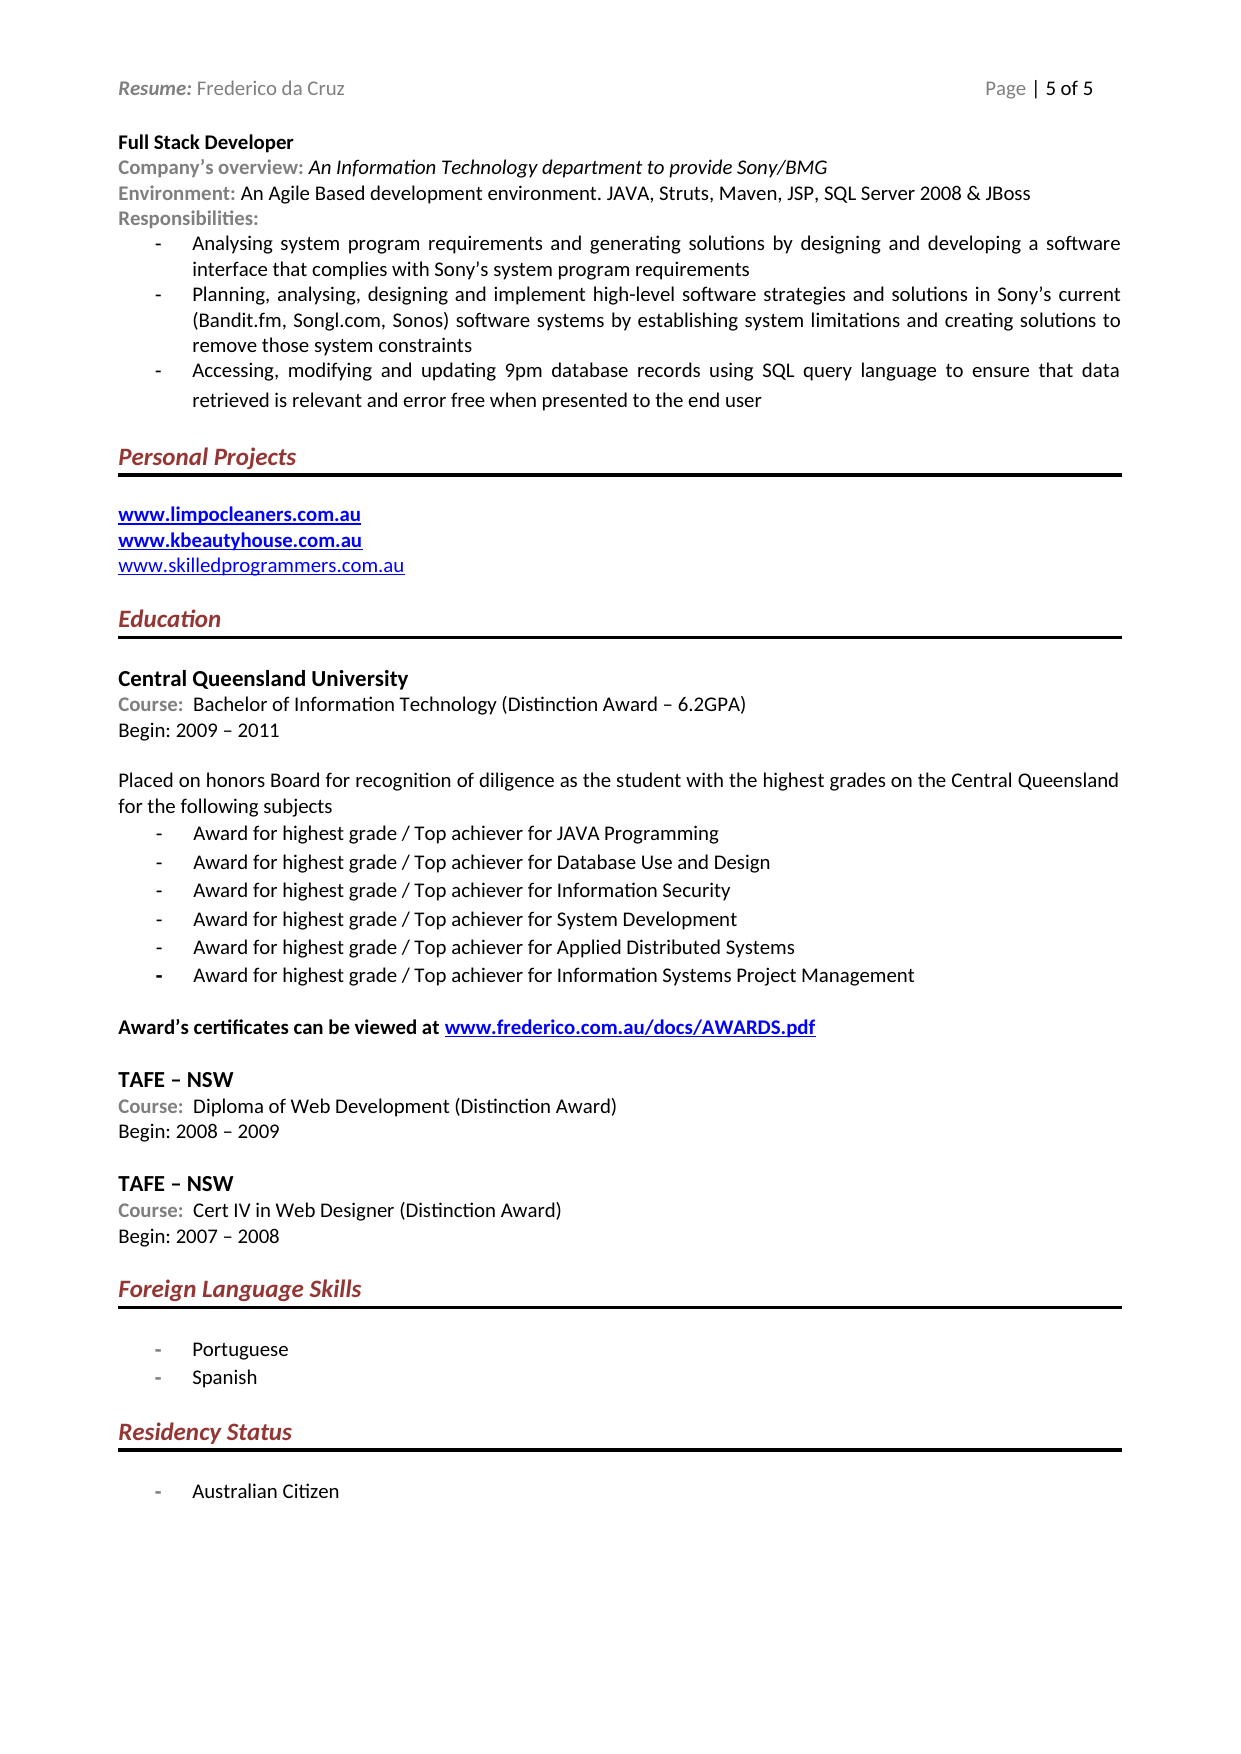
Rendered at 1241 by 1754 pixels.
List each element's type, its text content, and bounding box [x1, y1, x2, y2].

text Award’s certificates can be viewed at www.frederico.com.au/docs/AWARDS.pdf [118, 1014, 1122, 1040]
text Course: Diploma of Web Development (Distinction Award) [118, 1093, 1122, 1119]
text Personal Projects [118, 441, 1122, 473]
list Spanish [154, 1362, 1122, 1391]
list Accessing, modifying and updating 9pm database records using SQL query language to ensure that data retrieved is relevant and error free when presented to the end user [154, 358, 1122, 412]
text Responsibilities: [118, 205, 1122, 231]
text Residency Status [118, 1416, 1122, 1448]
text TAFE – NSW [118, 1169, 1122, 1197]
list Award for highest grade / Top achiever for Applied Distributed Systems [156, 932, 1122, 961]
text TAFE – NSW [118, 1065, 1122, 1093]
list Planning, analysing, designing and implement high-level software strategies and solutions in Sony’s current (Bandit.fm, Songl.com, Sonos) software systems by establishing system limitations and creating solutions to remove those system constraints [154, 281, 1122, 358]
text Begin: 2009 – 2011 [118, 717, 1122, 742]
list Award for highest grade / Top achiever for JAVA Programming [156, 818, 1122, 847]
list Australian Citizen [154, 1477, 1122, 1505]
text Foreign Language Skills [118, 1273, 1122, 1306]
text Company’s overview: An Information Technology department to provide Sony/BMG [118, 154, 1122, 180]
text Course: Cert IV in Web Designer (Distinction Award) [118, 1197, 1122, 1223]
text www.skilledprogrammers.com.au [118, 552, 1122, 578]
text Placed on honors Board for recognition of diligence as the student with the highest grades on the Central Queensland for the following subjects [118, 767, 1122, 818]
list Portuguese [154, 1334, 1122, 1362]
list Award for highest grade / Top achiever for Information Systems Project Management [156, 961, 1122, 989]
list Award for highest grade / Top achiever for Database Use and Design [156, 847, 1122, 875]
text Begin: 2008 – 2009 [118, 1119, 1122, 1144]
text www.kbeautyhouse.com.au [118, 527, 1122, 552]
list Analysing system program requirements and generating solutions by designing and developing a software interface that complies with Sony’s system program requirements [154, 231, 1122, 281]
text Central Queensland University [118, 664, 1122, 692]
list Award for highest grade / Top achiever for System Development [156, 904, 1122, 932]
list Award for highest grade / Top achiever for Information Security [156, 875, 1122, 904]
text Education [118, 603, 1122, 636]
text Full Stack Developer [118, 129, 1122, 154]
text Course: Bachelor of Information Technology (Distinction Award – 6.2GPA) [118, 692, 1122, 717]
text Begin: 2007 – 2008 [118, 1223, 1122, 1248]
text www.limpocleaners.com.au [118, 502, 1122, 527]
text Environment: An Agile Based development environment. JAVA, Struts, Maven, JSP, SQL Server 2008 & JBoss [118, 180, 1122, 205]
